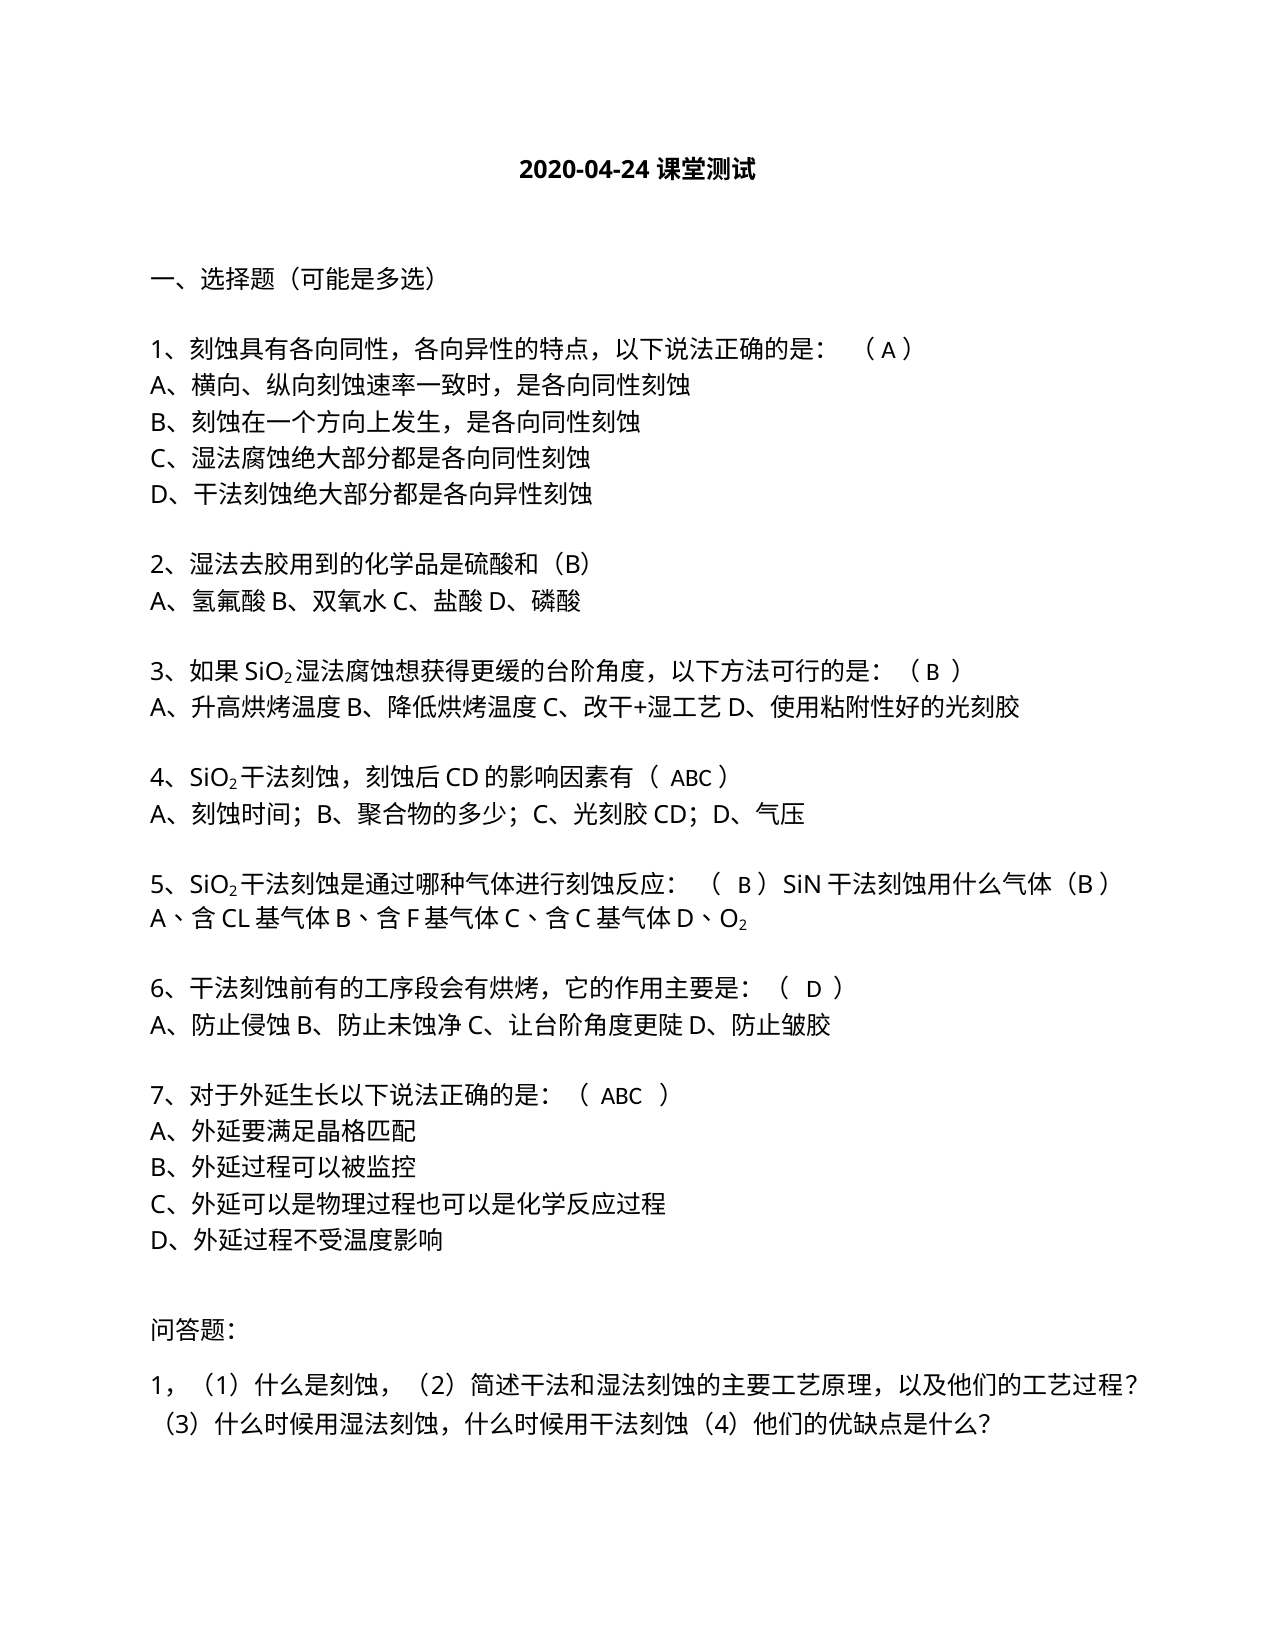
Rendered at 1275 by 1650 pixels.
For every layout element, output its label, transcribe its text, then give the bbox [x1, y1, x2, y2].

text A、含CL基气体B、含F基气体C、含C基气体D、O2 [150, 901, 1125, 935]
text C、外延可以是物理过程也可以是化学反应过程 [150, 1184, 1125, 1220]
text A、外延要满足晶格匹配 [150, 1112, 1125, 1148]
text A、防止侵蚀B、防止未蚀净C、让台阶角度更陡D、防止皱胶 [150, 1005, 1125, 1041]
text C、湿法腐蚀绝大部分都是各向同性刻蚀 [150, 438, 1125, 474]
text 4、SiO2干法刻蚀，刻蚀后CD的影响因素有（ ABC ） [150, 758, 1125, 794]
text D、外延过程不受温度影响 [150, 1220, 1125, 1257]
text A、横向、纵向刻蚀速率一致时，是各向同性刻蚀 [150, 366, 1125, 402]
text B、刻蚀在一个方向上发生，是各向同性刻蚀 [150, 402, 1125, 438]
text A、刻蚀时间；B、聚合物的多少；C、光刻胶CD；D、气压 [150, 794, 1125, 830]
text 一、选择题（可能是多选） [150, 259, 1125, 295]
text 6、干法刻蚀前有的工序段会有烘烤，它的作用主要是：（ D ） [150, 969, 1125, 1005]
text 3、如果SiO2湿法腐蚀想获得更缓的台阶角度，以下方法可行的是：（ B ） [150, 651, 1125, 688]
text 5、SiO2干法刻蚀是通过哪种气体进行刻蚀反应： （ B ）SiN干法刻蚀用什么气体（B ） [150, 864, 1125, 901]
text 2020-04-24 课堂测试 [150, 150, 1125, 186]
text 2、湿法去胶用到的化学品是硫酸和（B） [150, 545, 1125, 581]
text A、升高烘烤温度B、降低烘烤温度C、改干+湿工艺D、使用粘附性好的光刻胶 [150, 688, 1125, 724]
text D、干法刻蚀绝大部分都是各向异性刻蚀 [150, 474, 1125, 511]
text 1、刻蚀具有各向同性，各向异性的特点，以下说法正确的是： （ A ） [150, 329, 1125, 366]
text B、外延过程可以被监控 [150, 1148, 1125, 1184]
text A、氢氟酸B、双氧水C、盐酸D、磷酸 [150, 581, 1125, 617]
text 7、对于外延生长以下说法正确的是：（ ABC ） [150, 1075, 1125, 1112]
text 1，（1）什么是刻蚀，（2）简述干法和湿法刻蚀的主要工艺原理，以及他们的工艺过程？（3）什么时候用湿法刻蚀，什么时候用干法刻蚀（4）他们的优缺点是什么？ [150, 1366, 1125, 1441]
text 问答题： [150, 1310, 1125, 1346]
